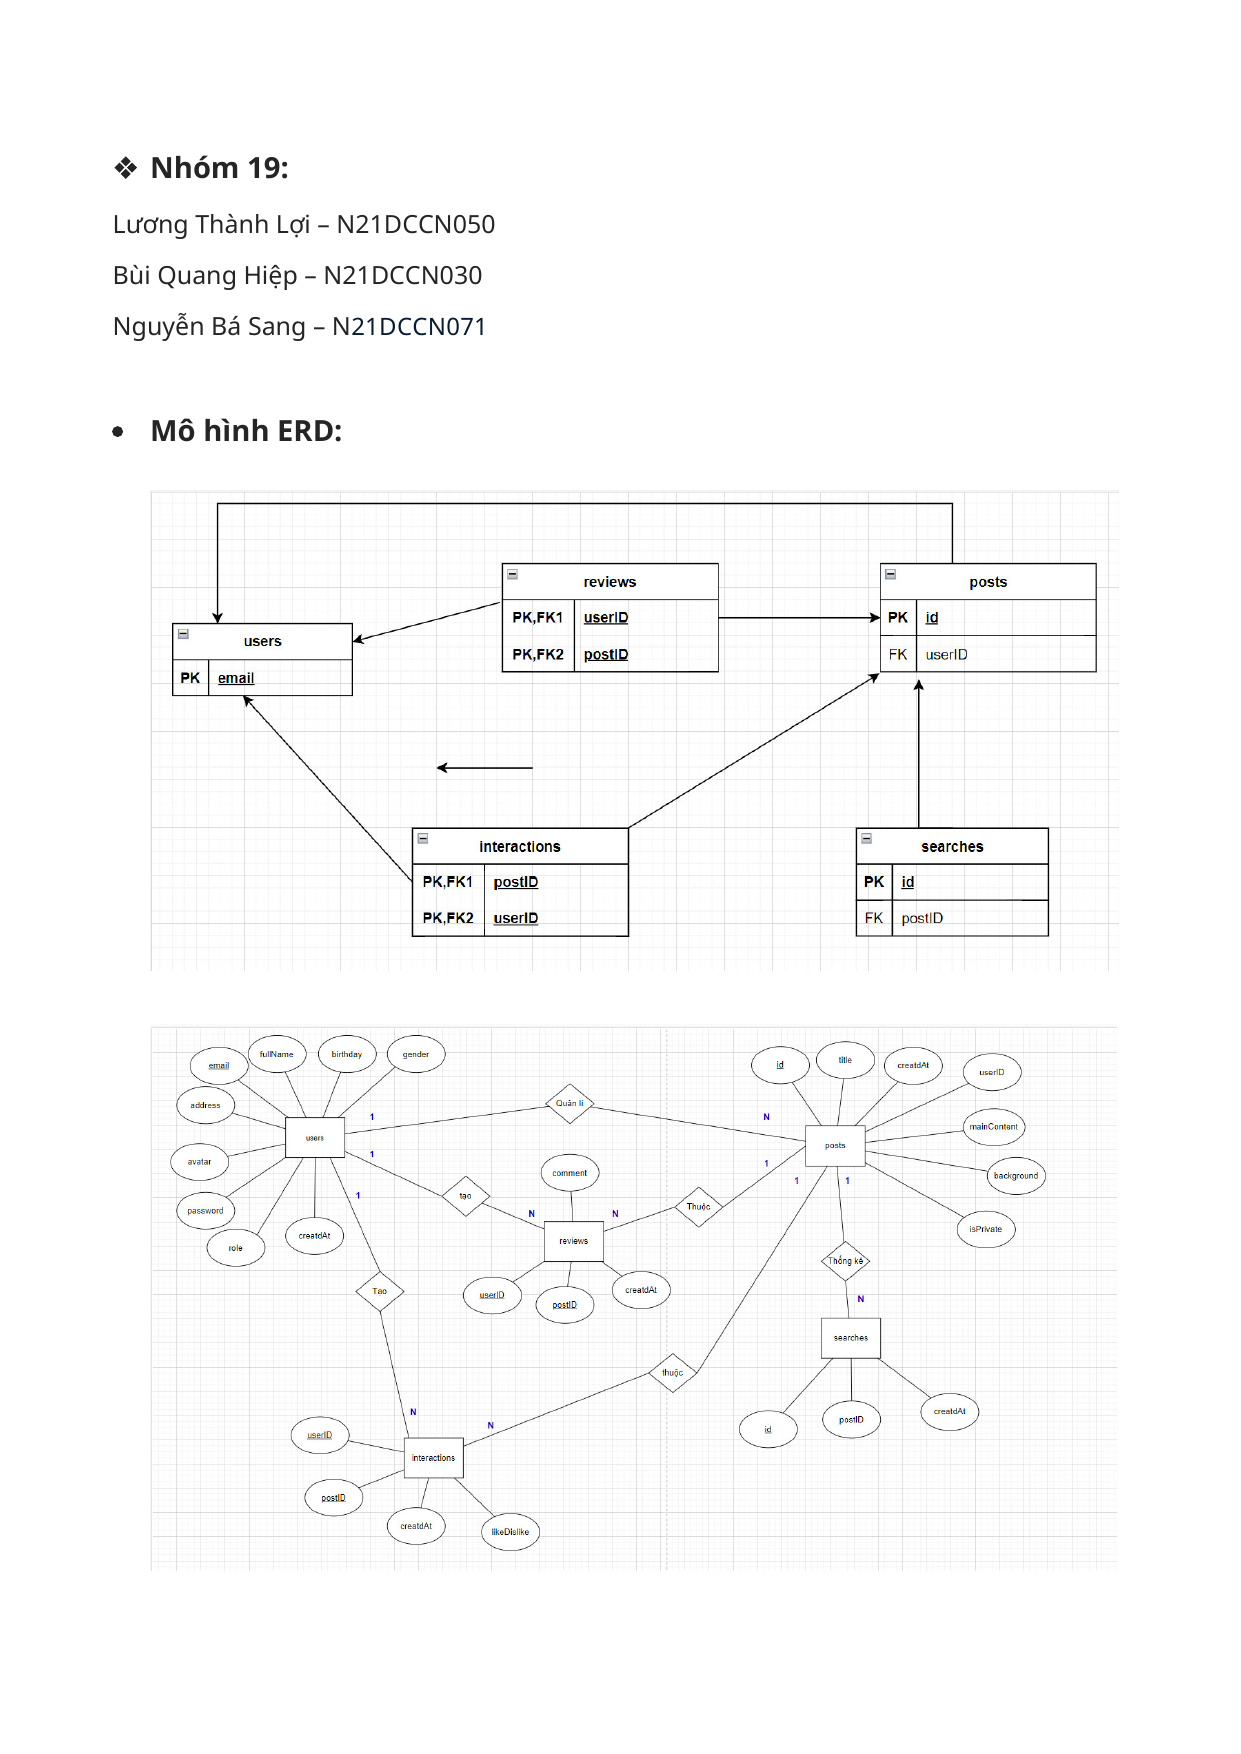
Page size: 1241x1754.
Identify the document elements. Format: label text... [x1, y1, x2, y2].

text Lương Thành Lợi – N21DCCN050 [112, 206, 1165, 241]
picture [150, 490, 1119, 971]
picture [150, 1024, 1118, 1571]
list Nhóm 19: [112, 147, 1165, 187]
text Bùi Quang Hiệp – N21DCCN030 [112, 257, 1165, 292]
text Nguyễn Bá Sang – N21DCCN071 [112, 308, 1165, 343]
list Mô hình ERD: [112, 411, 1165, 450]
